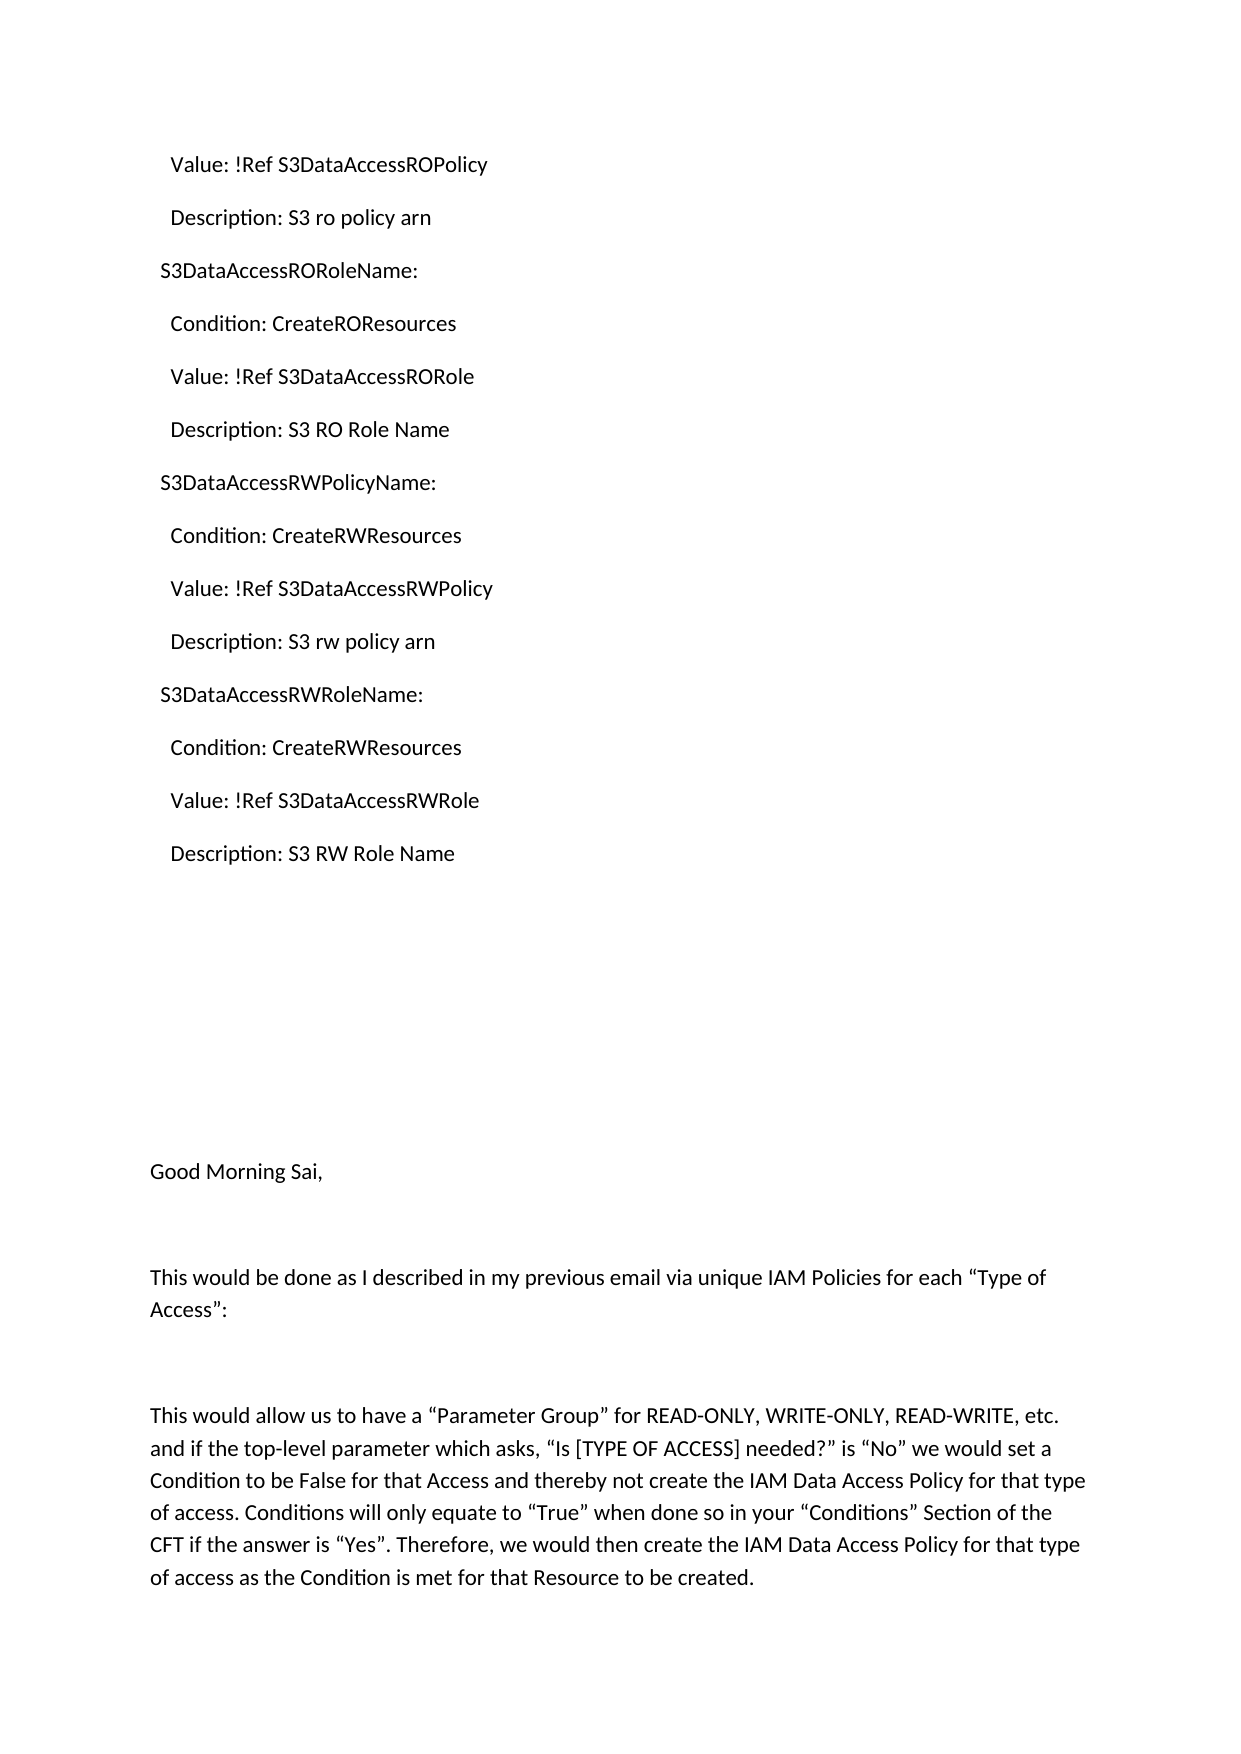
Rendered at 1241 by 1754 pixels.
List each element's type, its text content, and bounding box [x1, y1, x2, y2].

text Value: !Ref S3DataAccessRWPolicy [150, 574, 1090, 602]
text Description: S3 RW Role Name [150, 839, 1090, 867]
text Condition: CreateRWResources [150, 733, 1090, 761]
text Condition: CreateRWResources [150, 521, 1090, 549]
text Description: S3 RO Role Name [150, 415, 1090, 443]
text This would allow us to have a “Parameter Group” for READ-ONLY, WRITE-ONLY, READ-WRITE, etc. and if the top-level parameter which asks, “Is [TYPE OF ACCESS] needed?” is “No” we would set a Condition to be False for that Access and thereby not create the IAM Data Access Policy for that type of access. Conditions will only equate to “True” when done so in your “Conditions” Section of the CFT if the answer is “Yes”. Therefore, we would then create the IAM Data Access Policy for that type of access as the Condition is met for that Resource to be created. [150, 1402, 1090, 1591]
text Value: !Ref S3DataAccessRWRole [150, 786, 1090, 814]
text Description: S3 rw policy arn [150, 627, 1090, 655]
text This would be done as I described in my previous email via unique IAM Policies for each “Type of Access”: [150, 1263, 1090, 1324]
text Value: !Ref S3DataAccessROPolicy [150, 150, 1090, 178]
text S3DataAccessRWPolicyName: [150, 468, 1090, 496]
text S3DataAccessRWRoleName: [150, 680, 1090, 708]
text Condition: CreateROResources [150, 309, 1090, 337]
text Description: S3 ro policy arn [150, 203, 1090, 231]
text Value: !Ref S3DataAccessRORole [150, 362, 1090, 390]
text S3DataAccessRORoleName: [150, 256, 1090, 284]
text Good Morning Sai, [150, 1157, 1090, 1185]
